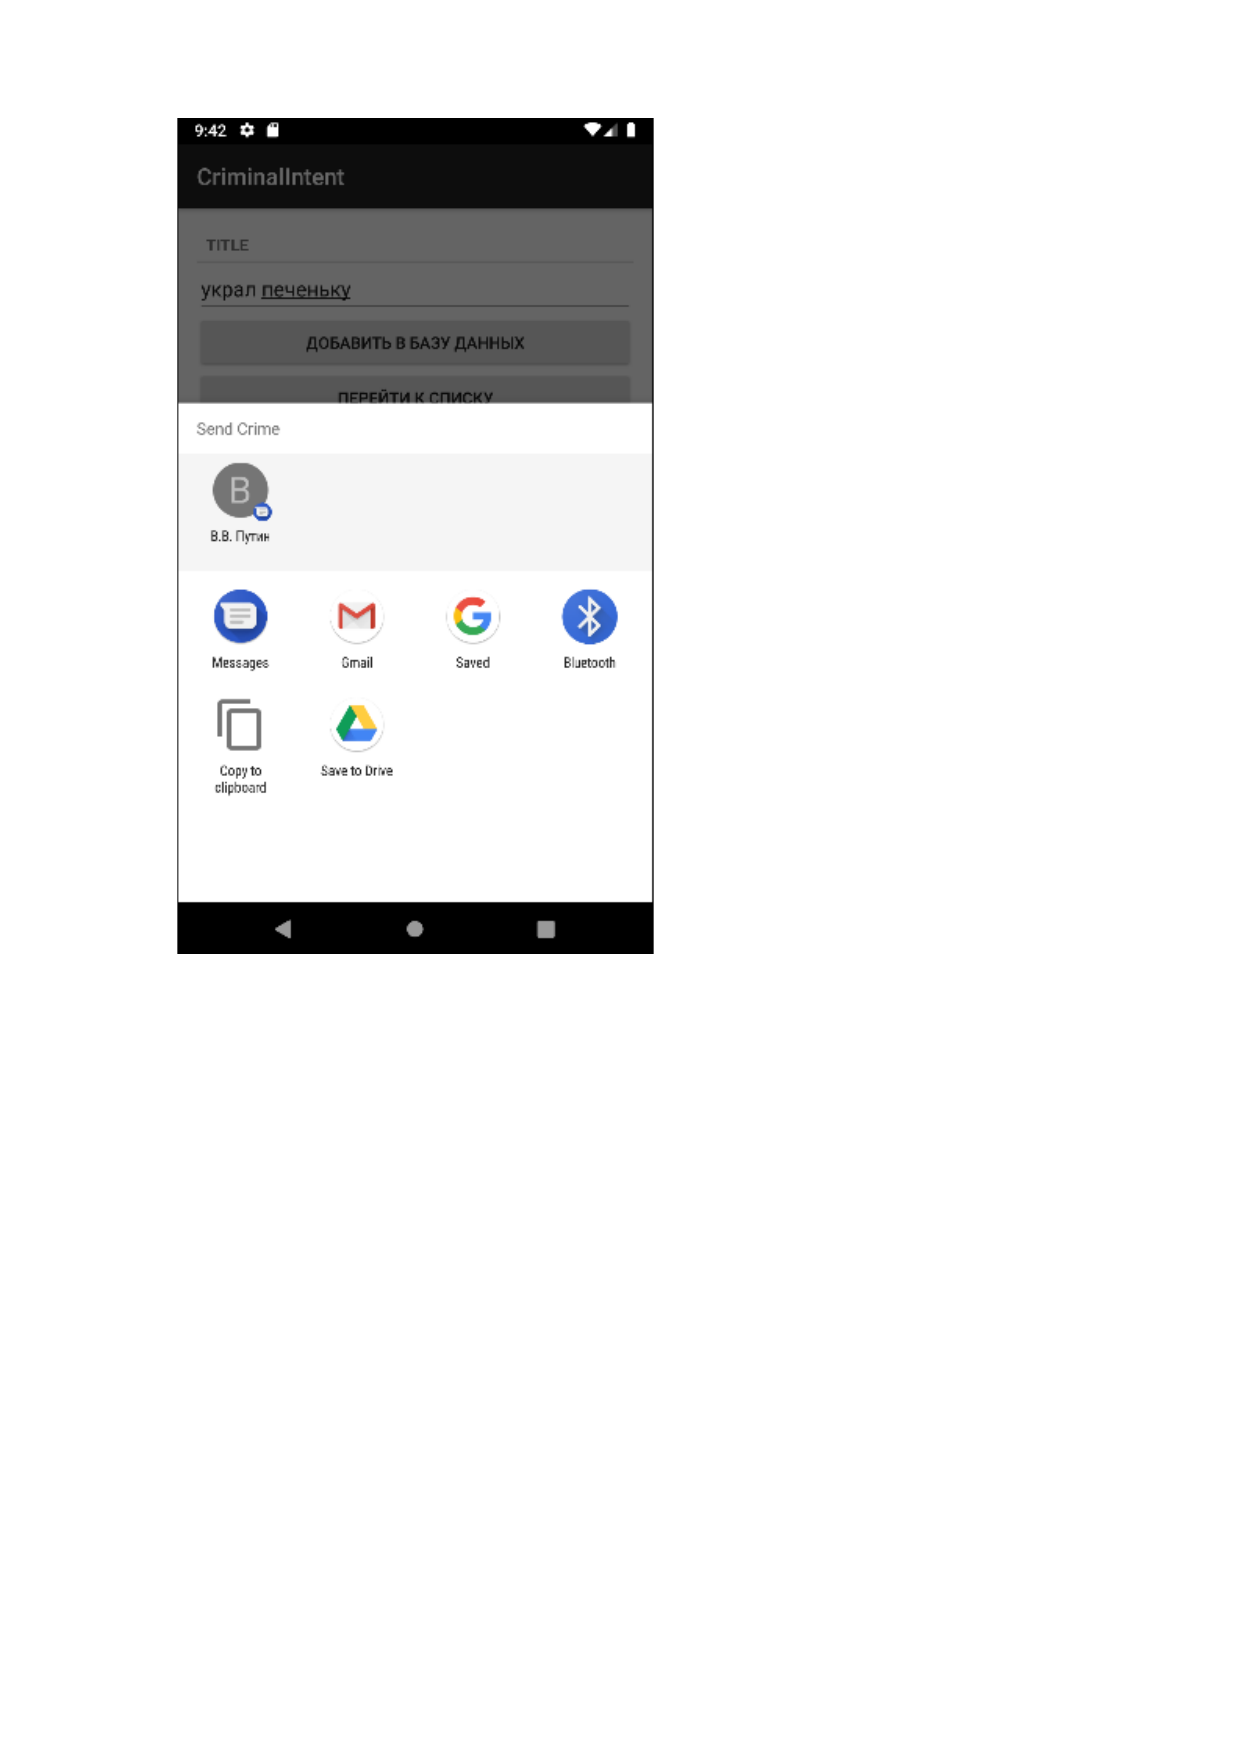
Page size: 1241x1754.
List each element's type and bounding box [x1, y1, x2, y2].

picture [177, 118, 654, 954]
